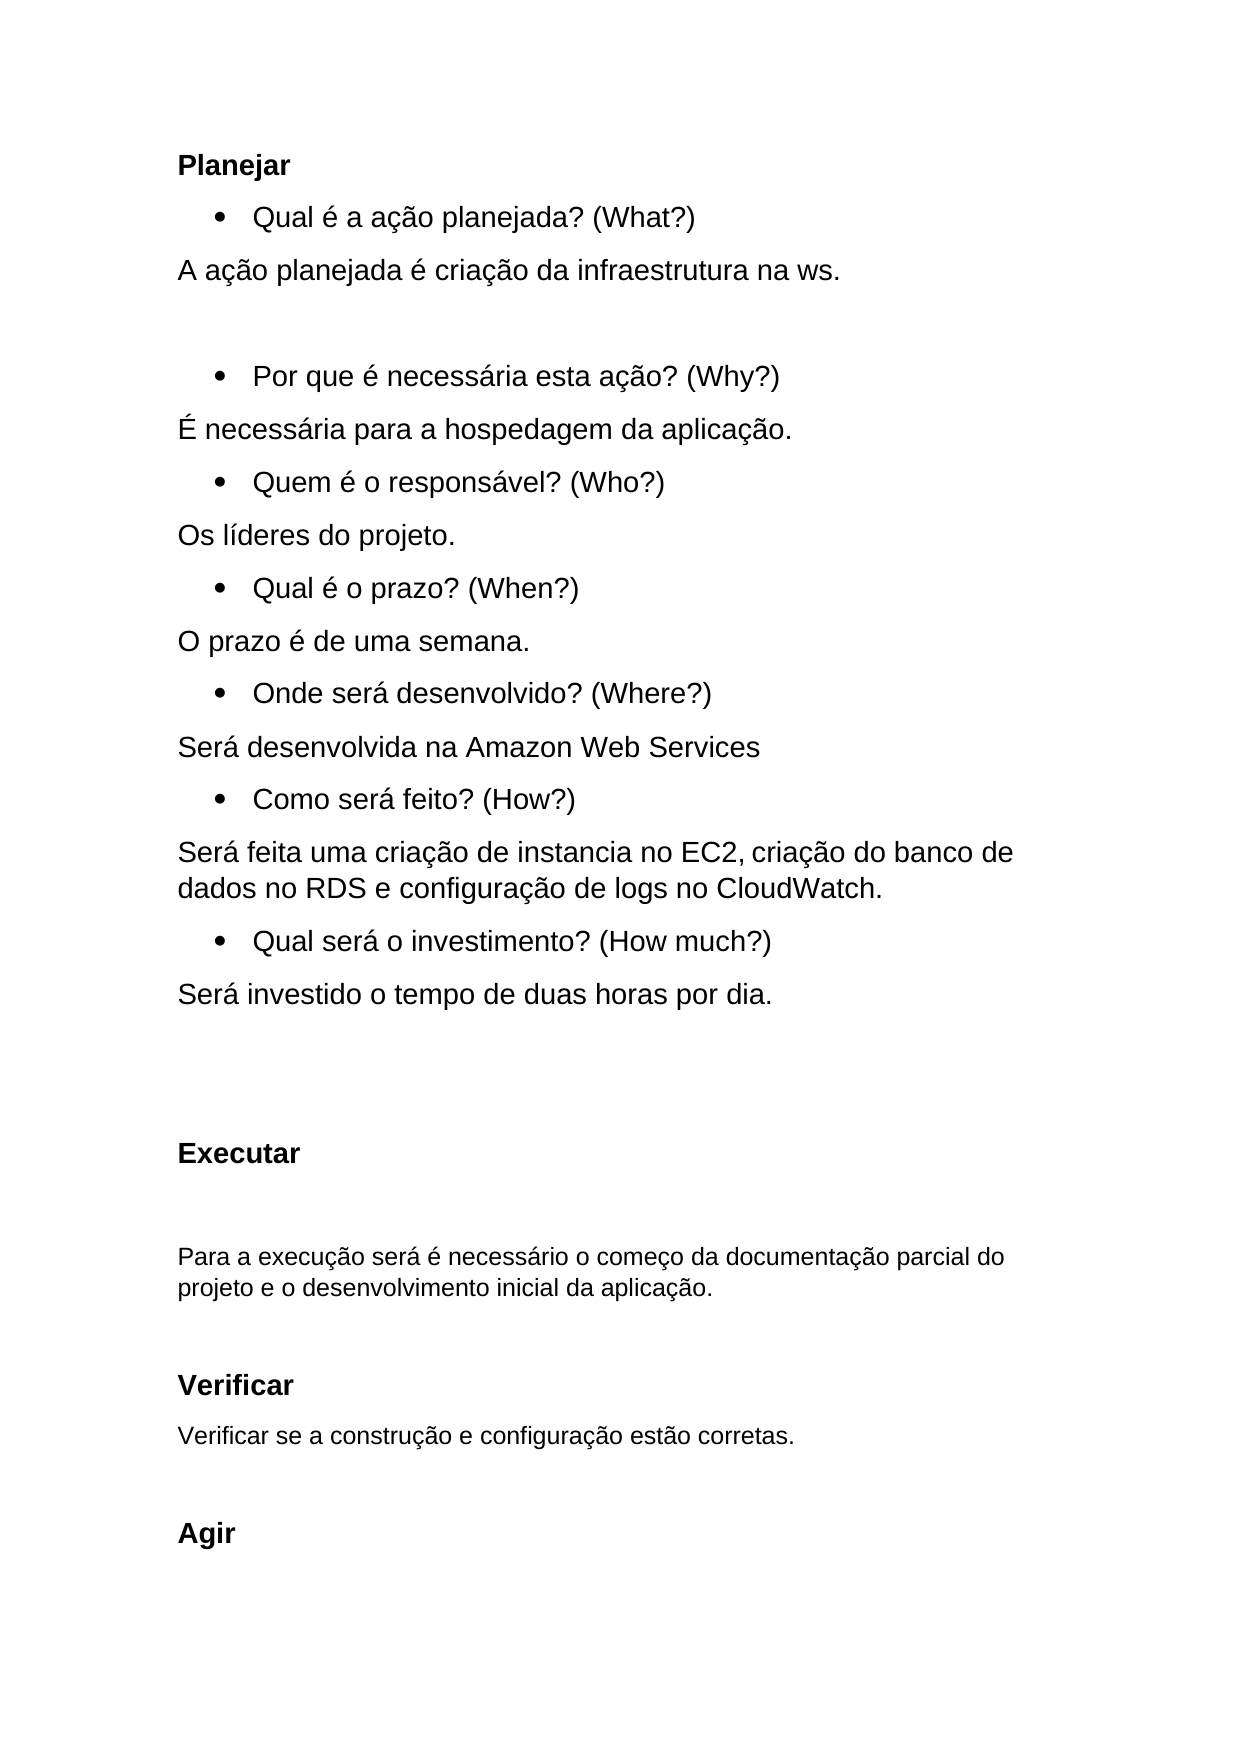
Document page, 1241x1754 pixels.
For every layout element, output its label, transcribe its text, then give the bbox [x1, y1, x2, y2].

text Os líderes do projeto. [177, 518, 1063, 551]
text Será desenvolvida na Amazon Web Services [177, 729, 1063, 763]
text Para a execução será é necessário o começo da documentação parcial do projeto e o desenvolvimento inicial da aplicação. [177, 1241, 1063, 1301]
list Quem é o responsável? (Who?) [215, 465, 1063, 499]
text O prazo é de uma semana. [177, 624, 1063, 657]
list Como será feito? (How?) [215, 782, 1063, 816]
list Por que é necessária esta ação? (Why?) [215, 359, 1063, 393]
list Qual é a ação planejada? (What?) [215, 200, 1063, 234]
text É necessária para a hospedagem da aplicação. [177, 412, 1063, 446]
list Qual será o investimento? (How much?) [215, 924, 1063, 958]
list Onde será desenvolvido? (Where?) [215, 677, 1063, 710]
text A ação planejada é criação da infraestrutura na ws. [177, 253, 1063, 287]
text Verificar [177, 1368, 1063, 1401]
text Será feita uma criação de instancia no EC2, criação do banco de dados no RDS e configuração de logs no CloudWatch. [177, 835, 1063, 905]
text Será investido o tempo de duas horas por dia. [177, 977, 1063, 1011]
text Executar [177, 1136, 1063, 1169]
list Qual é o prazo? (When?) [215, 571, 1063, 604]
text Agir [177, 1516, 1063, 1550]
text Verificar se a construção e configuração estão corretas. [177, 1421, 1063, 1449]
text Planejar [177, 148, 1063, 181]
